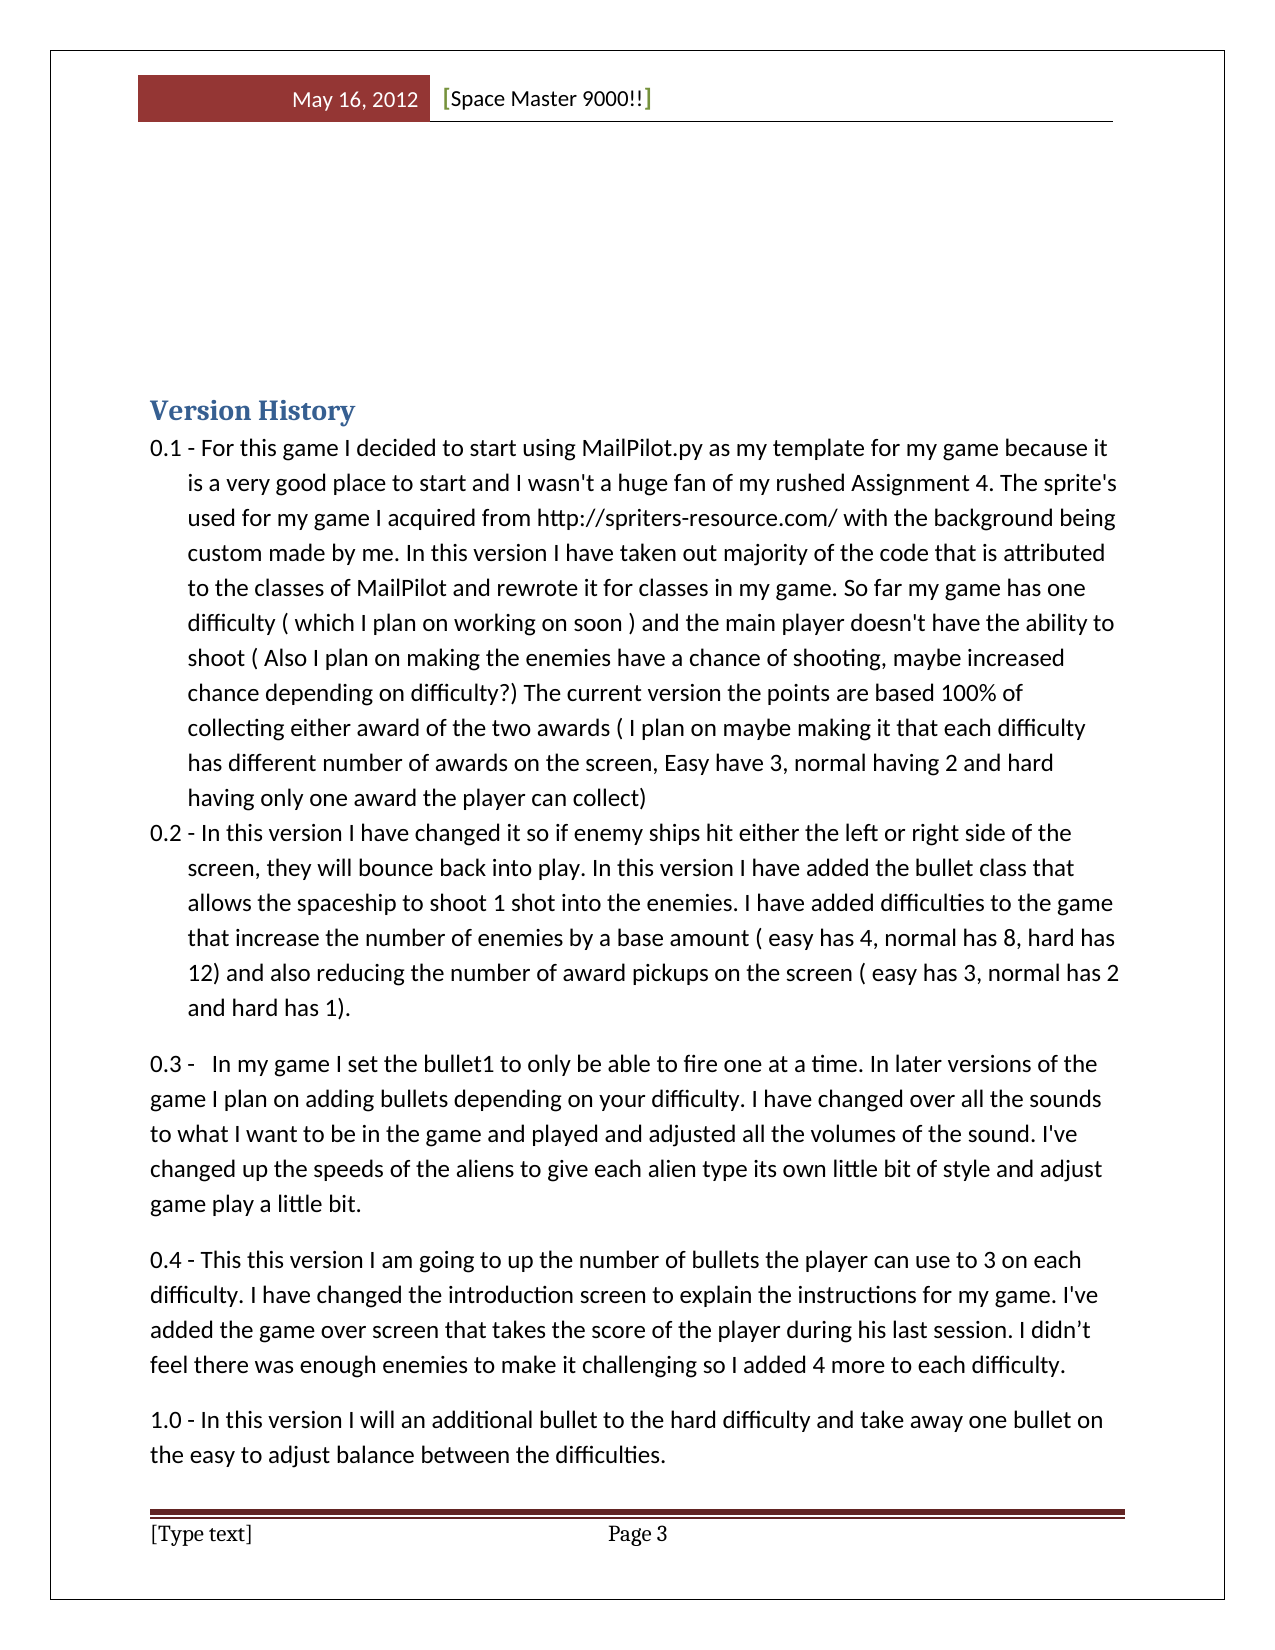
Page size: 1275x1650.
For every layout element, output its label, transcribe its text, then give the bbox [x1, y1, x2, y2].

text 1.0 - In this version I will an additional bullet to the hard difficulty and take away one bullet on the easy to adjust balance between the difficulties. [150, 1405, 1125, 1470]
subtitle Version History [150, 394, 1125, 427]
text 0.4 - This this version I am going to up the number of bullets the player can use to 3 on each difficulty. I have changed the introduction screen to explain the instructions for my game. I've added the game over screen that takes the score of the player during his last session. I didn’t feel there was enough enemies to make it challenging so I added 4 more to each difficulty. [150, 1244, 1125, 1379]
list - In this version I have changed it so if enemy ships hit either the left or right side of the screen, they will bounce back into play. In this version I have added the bullet class that allows the spaceship to shoot 1 shot into the enemies. I have added difficulties to the game that increase the number of enemies by a base amount ( easy has 4, normal has 8, hard has 12) and also reducing the number of award pickups on the screen ( easy has 3, normal has 2 and hard has 1). [150, 817, 1125, 1023]
list - For this game I decided to start using MailPilot.py as my template for my game because it is a very good place to start and I wasn't a huge fan of my rushed Assignment 4. The sprite's used for my game I acquired from http://spriters-resource.com/ with the background being custom made by me. In this version I have taken out majority of the code that is attributed to the classes of MailPilot and rewrote it for classes in my game. So far my game has one difficulty ( which I plan on working on soon ) and the main player doesn't have the ability to shoot ( Also I plan on making the enemies have a chance of shooting, maybe increased chance depending on difficulty?) The current version the points are based 100% of collecting either award of the two awards ( I plan on maybe making it that each difficulty has different number of awards on the screen, Easy have 3, normal having 2 and hard having only one award the player can collect) [150, 432, 1125, 813]
text 0.3 - In my game I set the bullet1 to only be able to fire one at a time. In later versions of the game I plan on adding bullets depending on your difficulty. I have changed over all the sounds to what I want to be in the game and played and adjusted all the volumes of the sound. I've changed up the speeds of the aliens to give each alien type its own little bit of style and adjust game play a little bit. [150, 1048, 1125, 1218]
